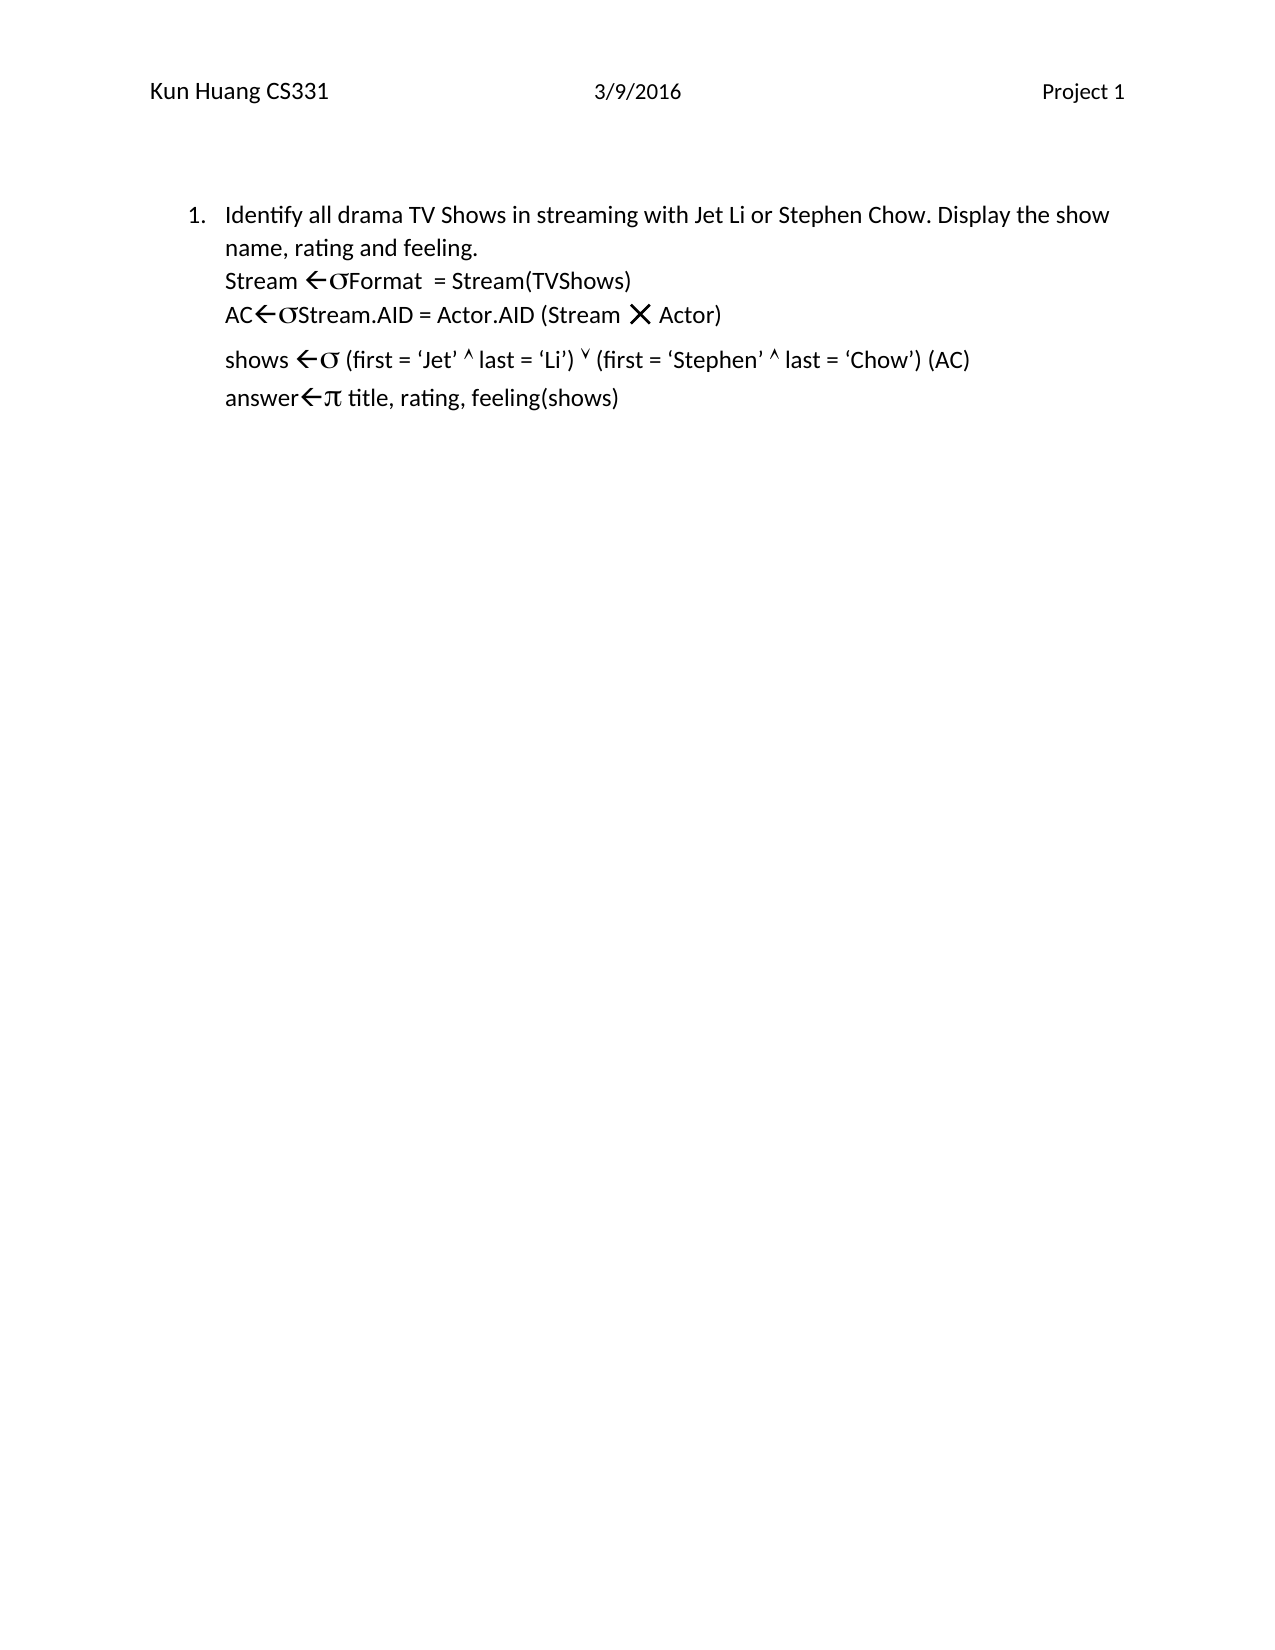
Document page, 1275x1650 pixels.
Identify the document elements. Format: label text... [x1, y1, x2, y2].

list Identify all drama TV Shows in streaming with Jet Li or Stephen Chow. Display the show name, rating and feeling. [187, 199, 1125, 263]
list Stream Format = Stream(TVShows) [225, 265, 1125, 297]
list ACStream.AID = Actor.AID (Stream  Actor) [225, 299, 1125, 331]
list shows  (first = ‘Jet’  last = ‘Li’)  (first = ‘Stephen’  last = ‘Chow’) (AC) [225, 333, 1125, 379]
list answer title, rating, feeling(shows)  [225, 382, 1125, 414]
